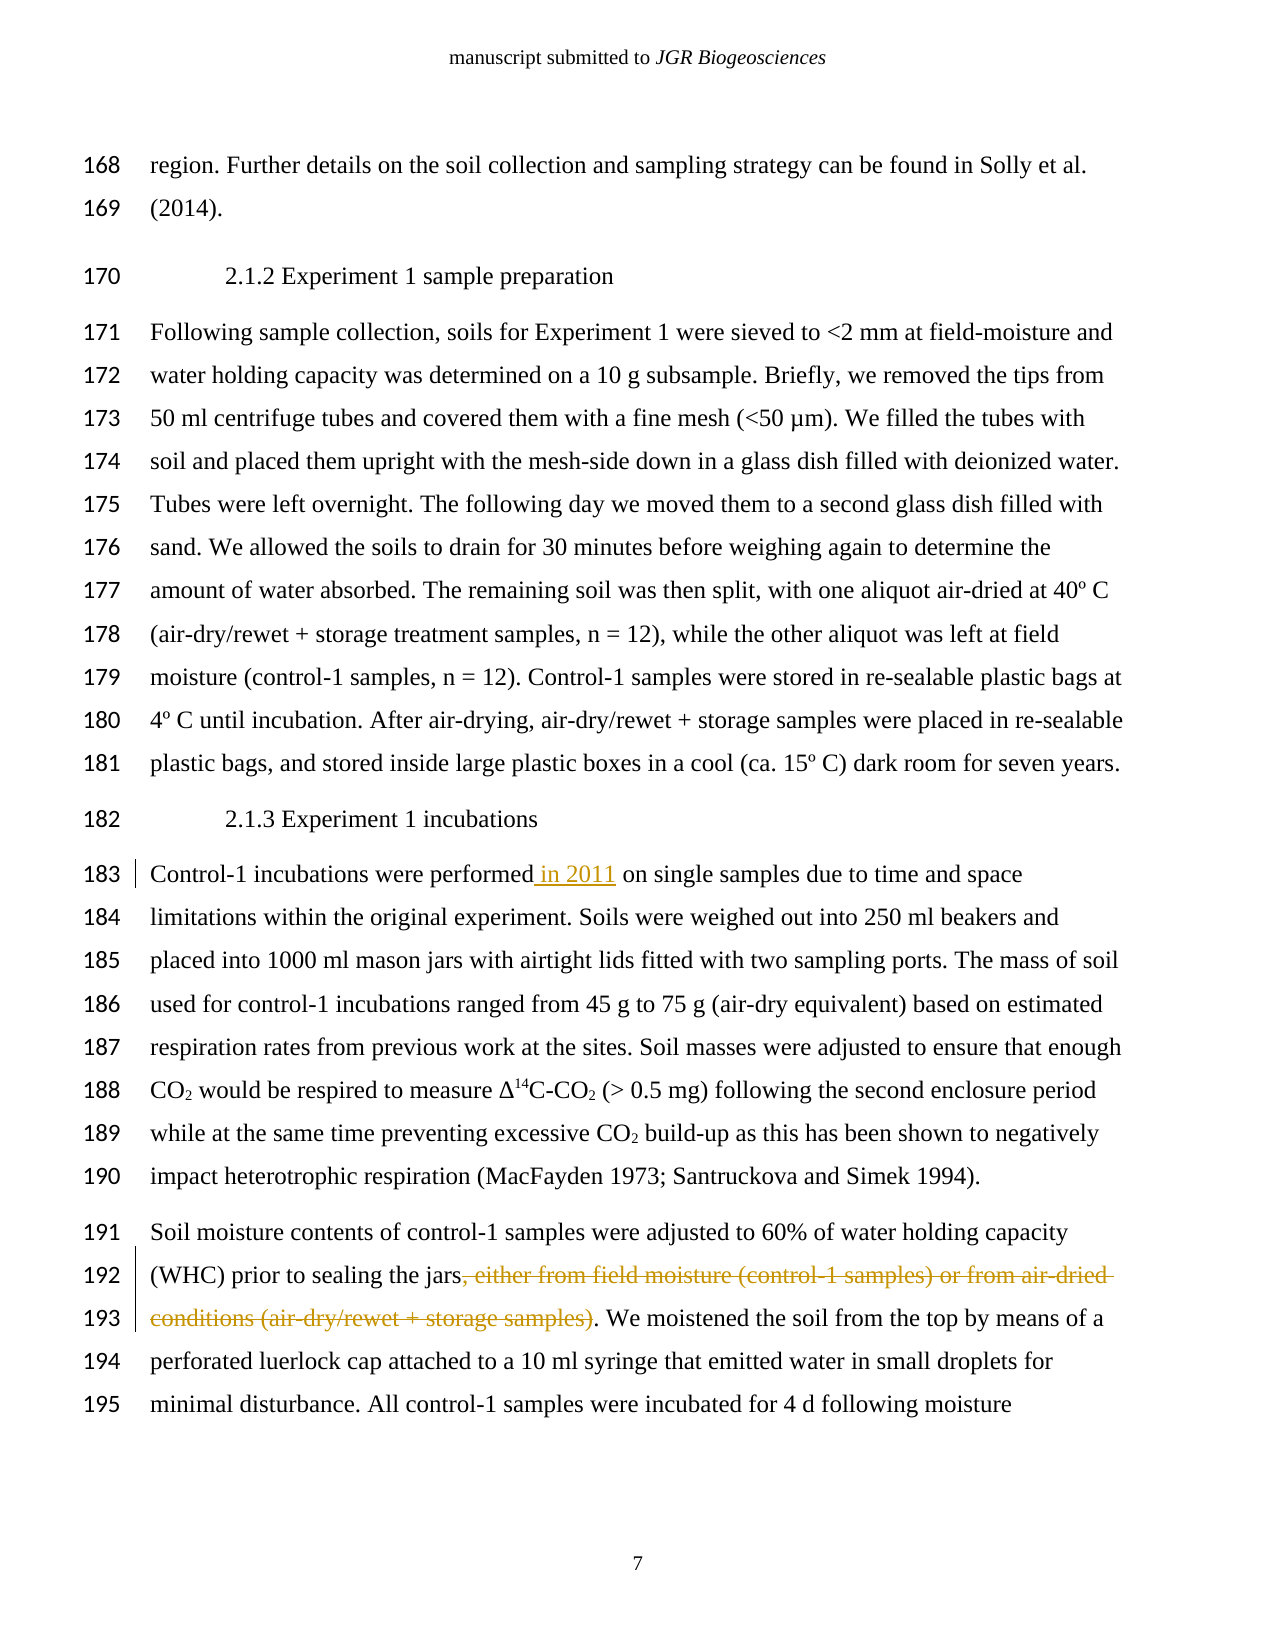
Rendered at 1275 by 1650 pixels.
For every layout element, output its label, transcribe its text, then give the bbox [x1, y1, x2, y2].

text Control-1 incubations were performed on single samples due to time and space limitations within the original experiment. Soils were weighed out into 250 ml beakers and placed into 1000 ml mason jars with airtight lids fitted with two sampling ports. The mass of soil used for control-1 incubations ranged from 45 g to 75 g (air-dry equivalent) based on estimated respiration rates from previous work at the sites. Soil masses were adjusted to ensure that enough CO2 would be respired to measure ∆14C-CO2 (> 0.5 mg) following the second enclosure period while at the same time preventing excessive CO2 build-up as this has been shown to negatively impact heterotrophic respiration (MacFayden 1973; Santruckova and Simek 1994). [150, 859, 1125, 1190]
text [150, 150, 1125, 222]
text Following sample collection, soils for Experiment 1 were sieved to <2 mm at field-moisture and water holding capacity was determined on a 10 g subsample. Briefly, we removed the tips from 50 ml centrifuge tubes and covered them with a fine mesh (<50 µm). We filled the tubes with soil and placed them upright with the mesh-side down in a glass dish filled with deionized water. Tubes were left overnight. The following day we moved them to a second glass dish filled with sand. We allowed the soils to drain for 30 minutes before weighing again to determine the amount of water absorbed. The remaining soil was then split, with one aliquot air-dried at 40º C (air-dry/rewet + storage treatment samples, n = 12), while the other aliquot was left at field moisture (control-1 samples, n = 12). Control-1 samples were stored in re-sealable plastic bags at 4º C until incubation. After air-drying, air-dry/rewet + storage samples were placed in re-sealable plastic bags, and stored inside large plastic boxes in a cool (ca. 15º C) dark room for seven years. [150, 317, 1125, 777]
text 2.1.2 Experiment 1 sample preparation [225, 261, 1125, 290]
text 2.1.3 Experiment 1 incubations [150, 804, 1125, 832]
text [150, 1217, 1125, 1418]
